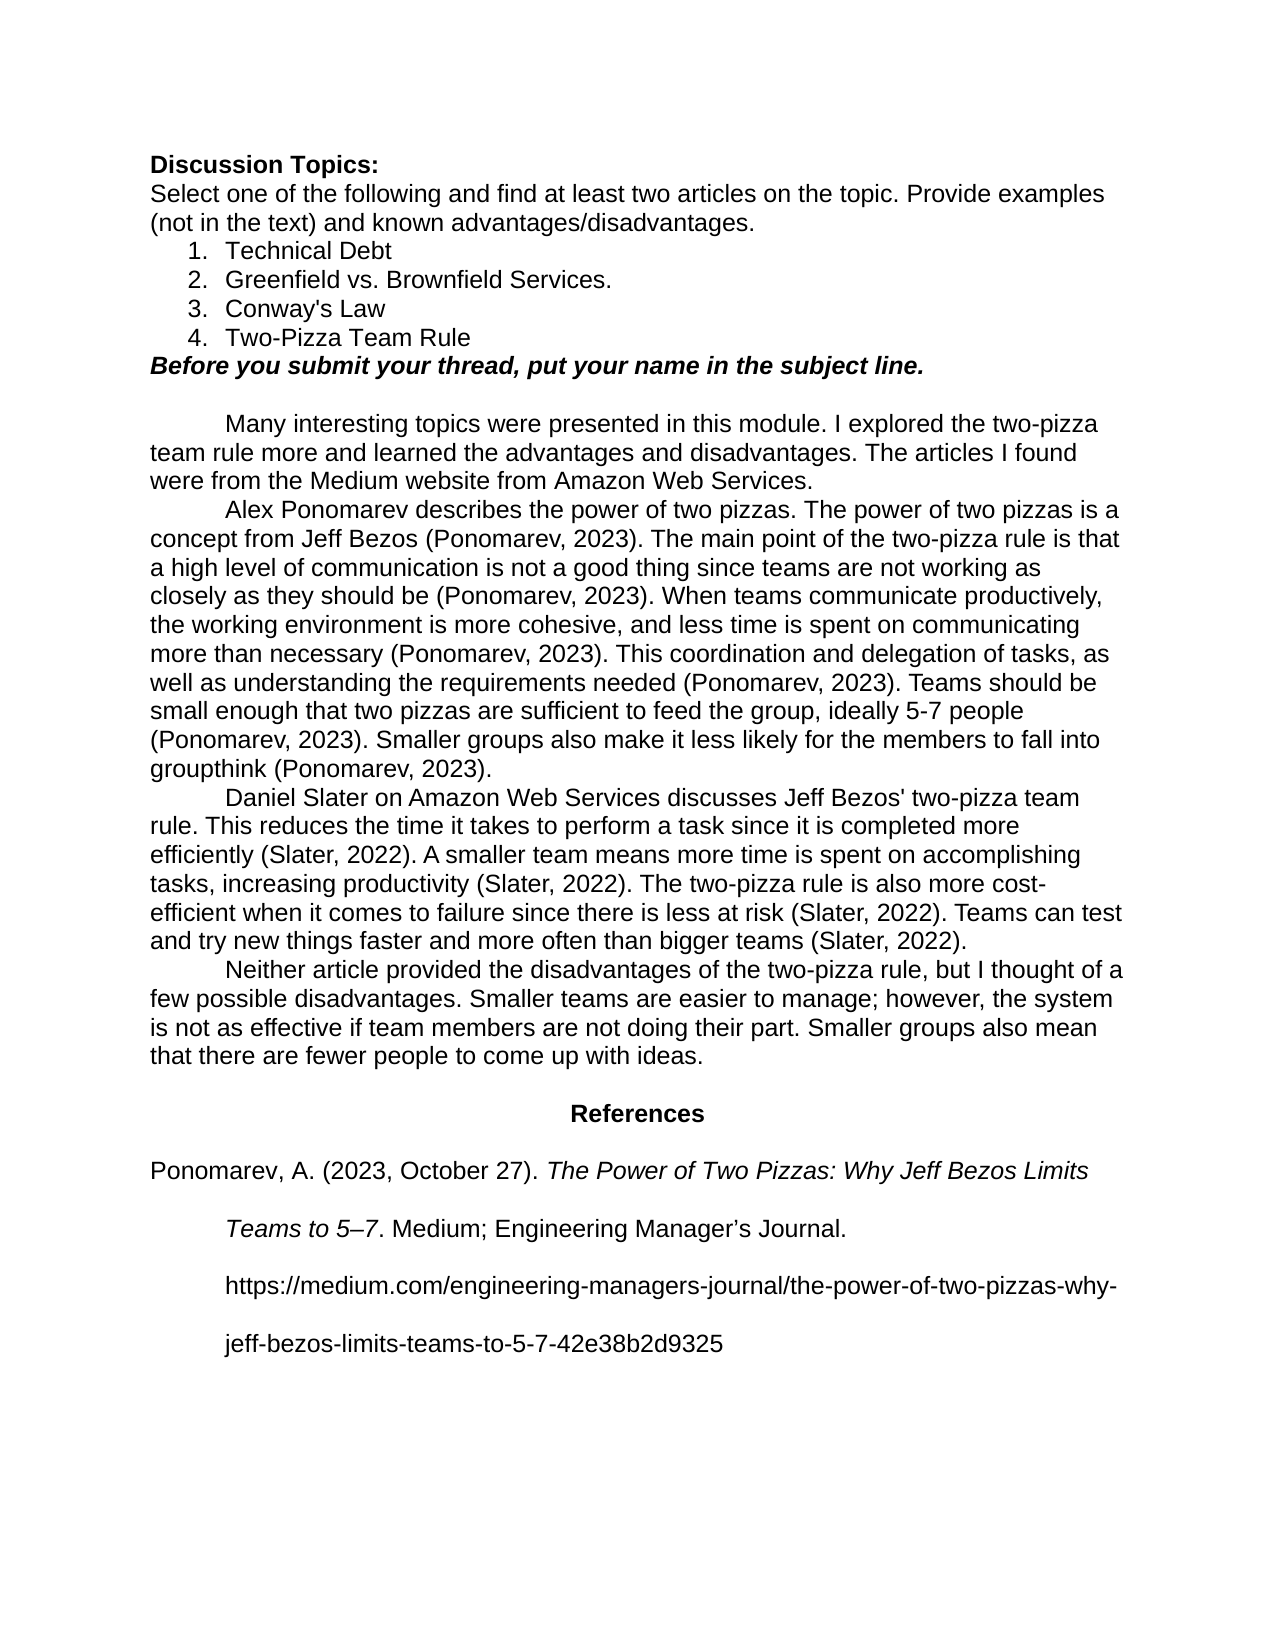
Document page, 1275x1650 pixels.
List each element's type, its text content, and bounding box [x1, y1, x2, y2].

text Before you submit your thread, put your name in the subject line. [150, 351, 1125, 380]
list Greenfield vs. Brownfield Services. [187, 265, 1125, 294]
text Select one of the following and find at least two articles on the topic. Provide examples (not in the text) and known advantages/disadvantages. [150, 179, 1125, 236]
list Technical Debt [187, 236, 1125, 265]
text References [150, 1099, 1125, 1127]
text Many interesting topics were presented in this module. I explored the two-pizza team rule more and learned the advantages and disadvantages. The articles I found were from the Medium website from Amazon Web Services. [150, 409, 1125, 495]
text Ponomarev, A. (2023, October 27). The Power of Two Pizzas: Why Jeff Bezos Limits Teams to 5–7. Medium; Engineering Manager’s Journal. https://medium.com/engineering-managers-journal/the-power-of-two-pizzas-why-jeff-bezos-limits-teams-to-5-7-42e38b2d9325 [150, 1156, 1125, 1357]
text Alex Ponomarev describes the power of two pizzas. The power of two pizzas is a concept from Jeff Bezos (Ponomarev, 2023). The main point of the two-pizza rule is that a high level of communication is not a good thing since teams are not working as closely as they should be (Ponomarev, 2023). When teams communicate productively, the working environment is more cohesive, and less time is spent on communicating more than necessary (Ponomarev, 2023). This coordination and delegation of tasks, as well as understanding the requirements needed (Ponomarev, 2023). Teams should be small enough that two pizzas are sufficient to feed the group, ideally 5-7 people (Ponomarev, 2023). Smaller groups also make it less likely for the members to fall into groupthink (Ponomarev, 2023). [150, 495, 1125, 782]
text Daniel Slater on Amazon Web Services discusses Jeff Bezos' two-pizza team rule. This reduces the time it takes to perform a task since it is completed more efficiently (Slater, 2022). A smaller team means more time is spent on accomplishing tasks, increasing productivity (Slater, 2022). The two-pizza rule is also more cost-efficient when it comes to failure since there is less at risk (Slater, 2022). Teams can test and try new things faster and more often than bigger teams (Slater, 2022). [150, 782, 1125, 955]
list Two-Pizza Team Rule [187, 322, 1125, 351]
text Discussion Topics: [150, 150, 1125, 179]
text Neither article provided the disadvantages of the two-pizza rule, but I thought of a few possible disadvantages. Smaller teams are easier to manage; however, the system is not as effective if team members are not doing their part. Smaller groups also mean that there are fewer people to come up with ideas. [150, 955, 1125, 1070]
list Conway's Law [187, 294, 1125, 322]
